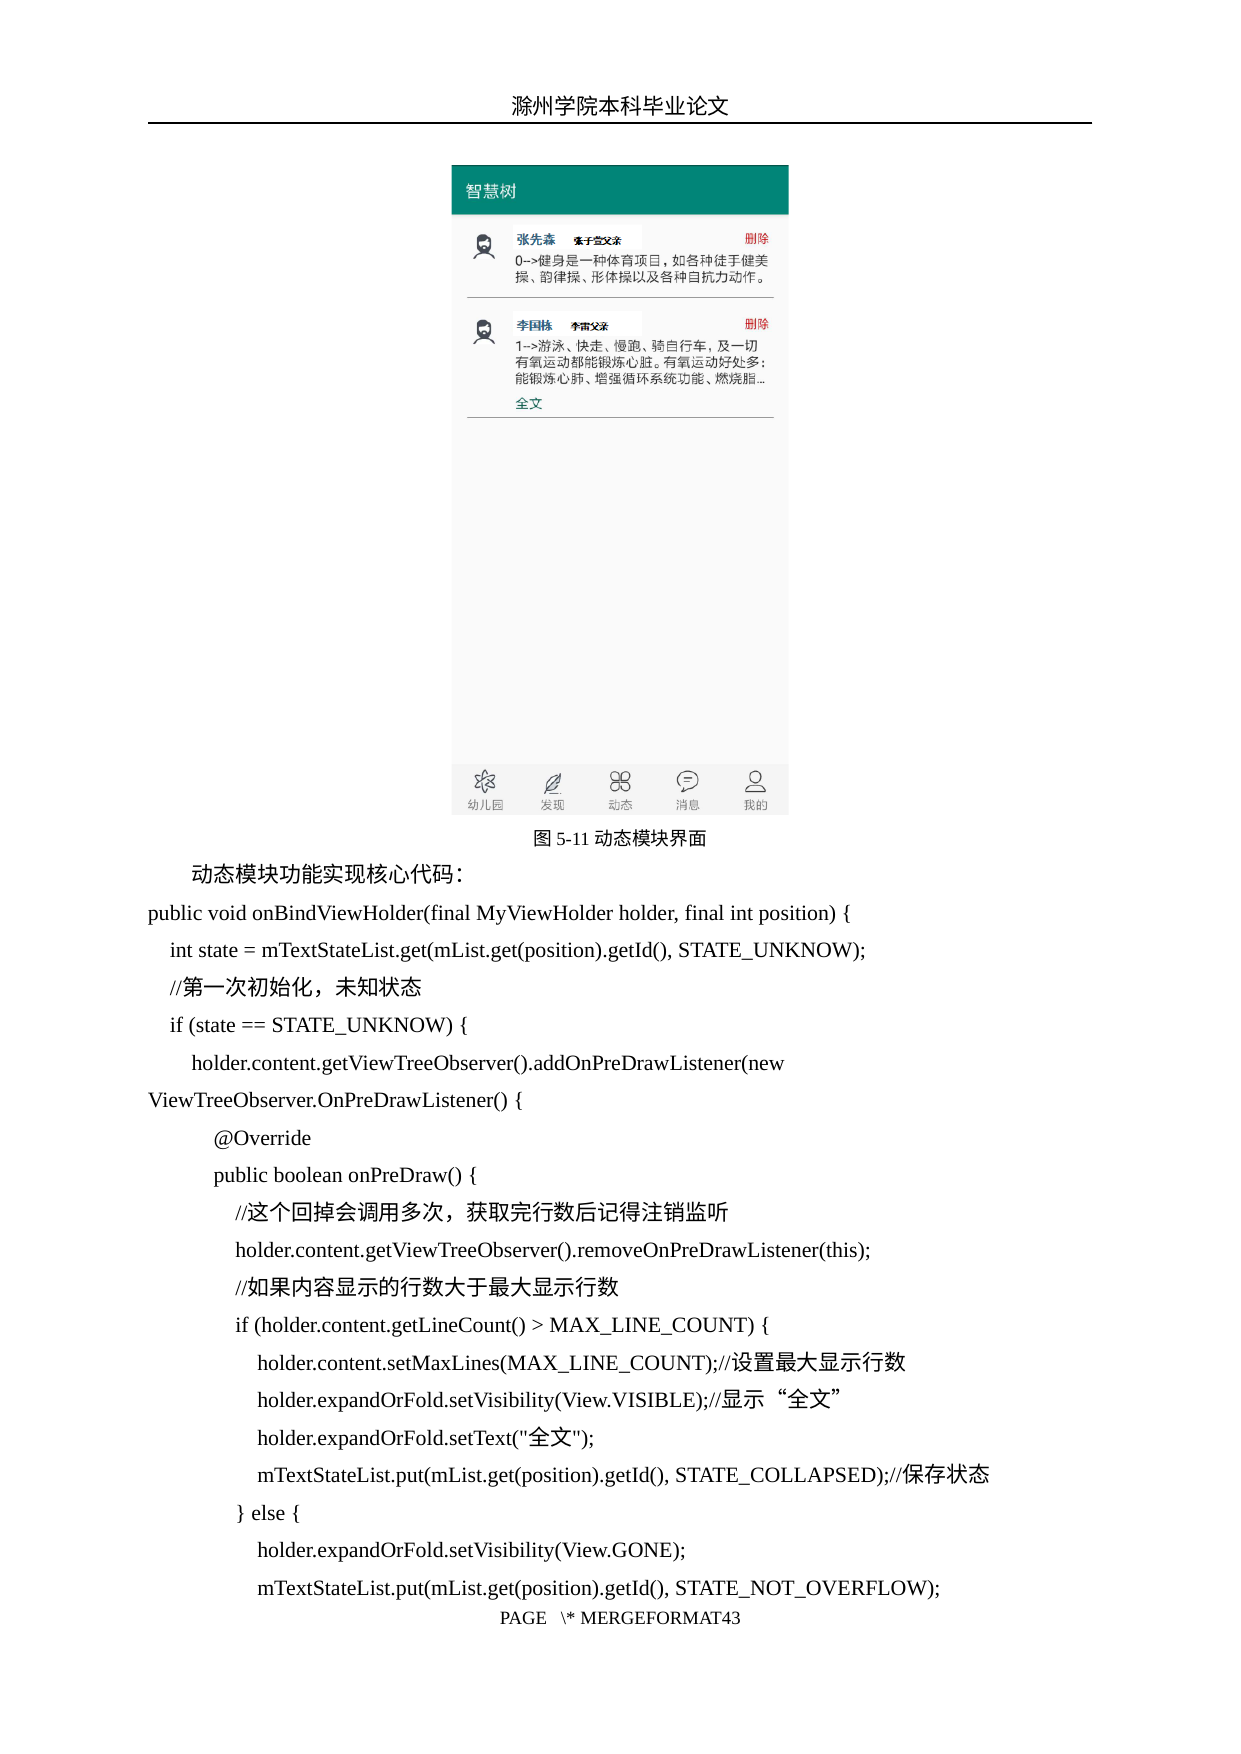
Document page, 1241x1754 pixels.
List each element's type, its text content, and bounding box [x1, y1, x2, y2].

text holder.content.setMaxLines(MAX_LINE_COUNT);//设置最大显示行数 [148, 1340, 1092, 1377]
text //如果内容显示的行数大于最大显示行数 [148, 1265, 1092, 1302]
picture [451, 165, 789, 815]
text mTextStateList.put(mList.get(position).getId(), STATE_NOT_OVERFLOW); [148, 1565, 1092, 1602]
text holder.expandOrFold.setVisibility(View.GONE); [148, 1527, 1092, 1565]
text @Override [148, 1115, 1092, 1152]
text public void onBindViewHolder(final MyViewHolder holder, final int position) { [148, 890, 1092, 927]
text holder.expandOrFold.setVisibility(View.VISIBLE);//显示“全文” [148, 1377, 1092, 1415]
text if (state == STATE_UNKNOW) { [148, 1002, 1092, 1040]
text if (holder.content.getLineCount() > MAX_LINE_COUNT) { [148, 1302, 1092, 1340]
text //这个回掉会调用多次，获取完行数后记得注销监听 [148, 1190, 1092, 1227]
text 图5-11 动态模块界面 [148, 815, 1092, 852]
text //第一次初始化，未知状态 [148, 965, 1092, 1002]
text int state = mTextStateList.get(mList.get(position).getId(), STATE_UNKNOW); [148, 927, 1092, 965]
text public boolean onPreDraw() { [148, 1152, 1092, 1190]
text holder.content.getViewTreeObserver().removeOnPreDrawListener(this); [148, 1227, 1092, 1265]
text holder.expandOrFold.setText("全文"); [148, 1415, 1092, 1452]
text holder.content.getViewTreeObserver().addOnPreDrawListener(new ViewTreeObserver.OnPreDrawListener() { [148, 1040, 1092, 1115]
text mTextStateList.put(mList.get(position).getId(), STATE_COLLAPSED);//保存状态 [148, 1452, 1092, 1490]
text } else { [148, 1490, 1092, 1527]
text 动态模块功能实现核心代码： [148, 852, 1092, 890]
